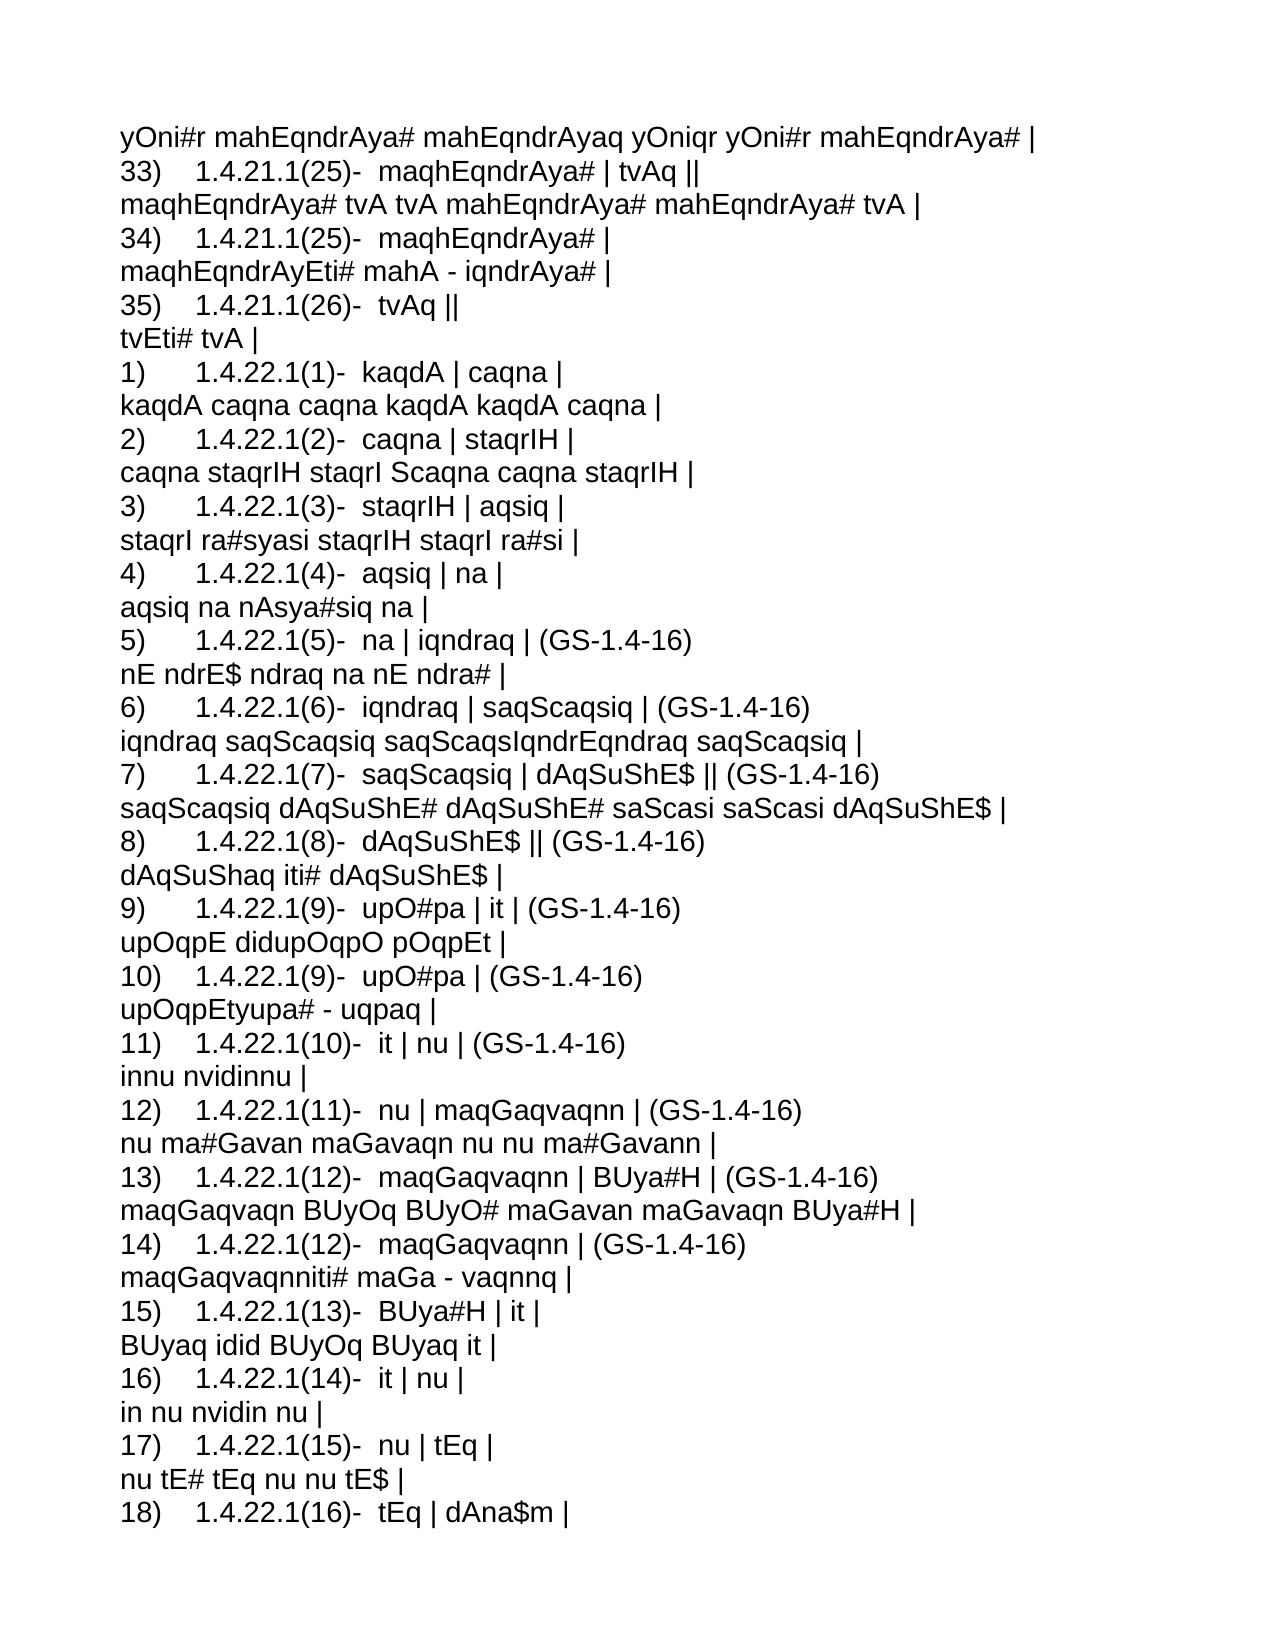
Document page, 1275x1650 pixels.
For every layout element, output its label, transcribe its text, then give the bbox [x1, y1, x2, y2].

text iqndraq saqScaqsiq saqScaqsIqndrEqndraq saqScaqsiq | [120, 724, 1200, 757]
text nu tE# tEq nu nu tE$ | [120, 1462, 1200, 1495]
text yOni#r mahEqndrAya# mahEqndrAyaq yOniqr yOni#r mahEqndrAya# | [120, 120, 1200, 153]
text 7) 1.4.22.1(7)- saqScaqsiq | dAqSuShE$ || (GS-1.4-16) [120, 757, 1200, 791]
text 13) 1.4.22.1(12)- maqGaqvaqnn | BUya#H | (GS-1.4-16) [120, 1160, 1200, 1193]
text nu ma#Gavan maGavaqn nu nu ma#Gavann | [120, 1126, 1200, 1160]
text 15) 1.4.22.1(13)- BUya#H | it | [120, 1294, 1200, 1327]
text nE ndrE$ ndraq na nE ndra# | [120, 657, 1200, 690]
text BUyaq idid BUyOq BUyaq it | [120, 1327, 1200, 1361]
text staqrI ra#syasi staqrIH staqrI ra#si | [120, 522, 1200, 556]
text 16) 1.4.22.1(14)- it | nu | [120, 1361, 1200, 1394]
text 35) 1.4.21.1(26)- tvAq || [120, 288, 1200, 321]
text 34) 1.4.21.1(25)- maqhEqndrAya# | [120, 221, 1200, 254]
text 3) 1.4.22.1(3)- staqrIH | aqsiq | [120, 489, 1200, 522]
text maqGaqvaqnniti# maGa - vaqnnq | [120, 1260, 1200, 1294]
text 5) 1.4.22.1(5)- na | iqndraq | (GS-1.4-16) [120, 623, 1200, 657]
text 9) 1.4.22.1(9)- upO#pa | it | (GS-1.4-16) [120, 891, 1200, 925]
text 8) 1.4.22.1(8)- dAqSuShE$ || (GS-1.4-16) [120, 824, 1200, 858]
text dAqSuShaq iti# dAqSuShE$ | [120, 858, 1200, 891]
text 18) 1.4.22.1(16)- tEq | dAna$m | [120, 1495, 1200, 1529]
text saqScaqsiq dAqSuShE# dAqSuShE# saScasi saScasi dAqSuShE$ | [120, 791, 1200, 824]
text 14) 1.4.22.1(12)- maqGaqvaqnn | (GS-1.4-16) [120, 1227, 1200, 1260]
text 6) 1.4.22.1(6)- iqndraq | saqScaqsiq | (GS-1.4-16) [120, 690, 1200, 724]
text 1) 1.4.22.1(1)- kaqdA | caqna | [120, 355, 1200, 388]
text 11) 1.4.22.1(10)- it | nu | (GS-1.4-16) [120, 1026, 1200, 1059]
text 2) 1.4.22.1(2)- caqna | staqrIH | [120, 422, 1200, 455]
text 12) 1.4.22.1(11)- nu | maqGaqvaqnn | (GS-1.4-16) [120, 1093, 1200, 1126]
text 4) 1.4.22.1(4)- aqsiq | na | [120, 556, 1200, 589]
text maqGaqvaqn BUyOq BUyO# maGavan maGavaqn BUya#H | [120, 1193, 1200, 1227]
text maqhEqndrAyEti# mahA - iqndrAya# | [120, 254, 1200, 288]
text 17) 1.4.22.1(15)- nu | tEq | [120, 1428, 1200, 1462]
text upOqpE didupOqpO pOqpEt | [120, 925, 1200, 958]
text 10) 1.4.22.1(9)- upO#pa | (GS-1.4-16) [120, 958, 1200, 992]
text 33) 1.4.21.1(25)- maqhEqndrAya# | tvAq || [120, 153, 1200, 187]
text tvEti# tvA | [120, 321, 1200, 355]
text aqsiq na nAsya#siq na | [120, 589, 1200, 623]
text in nu nvidin nu | [120, 1394, 1200, 1428]
text kaqdA caqna caqna kaqdA kaqdA caqna | [120, 388, 1200, 422]
text upOqpEtyupa# - uqpaq | [120, 992, 1200, 1026]
text maqhEqndrAya# tvA tvA mahEqndrAya# mahEqndrAya# tvA | [120, 187, 1200, 221]
text innu nvidinnu | [120, 1059, 1200, 1093]
text caqna staqrIH staqrI Scaqna caqna staqrIH | [120, 455, 1200, 489]
